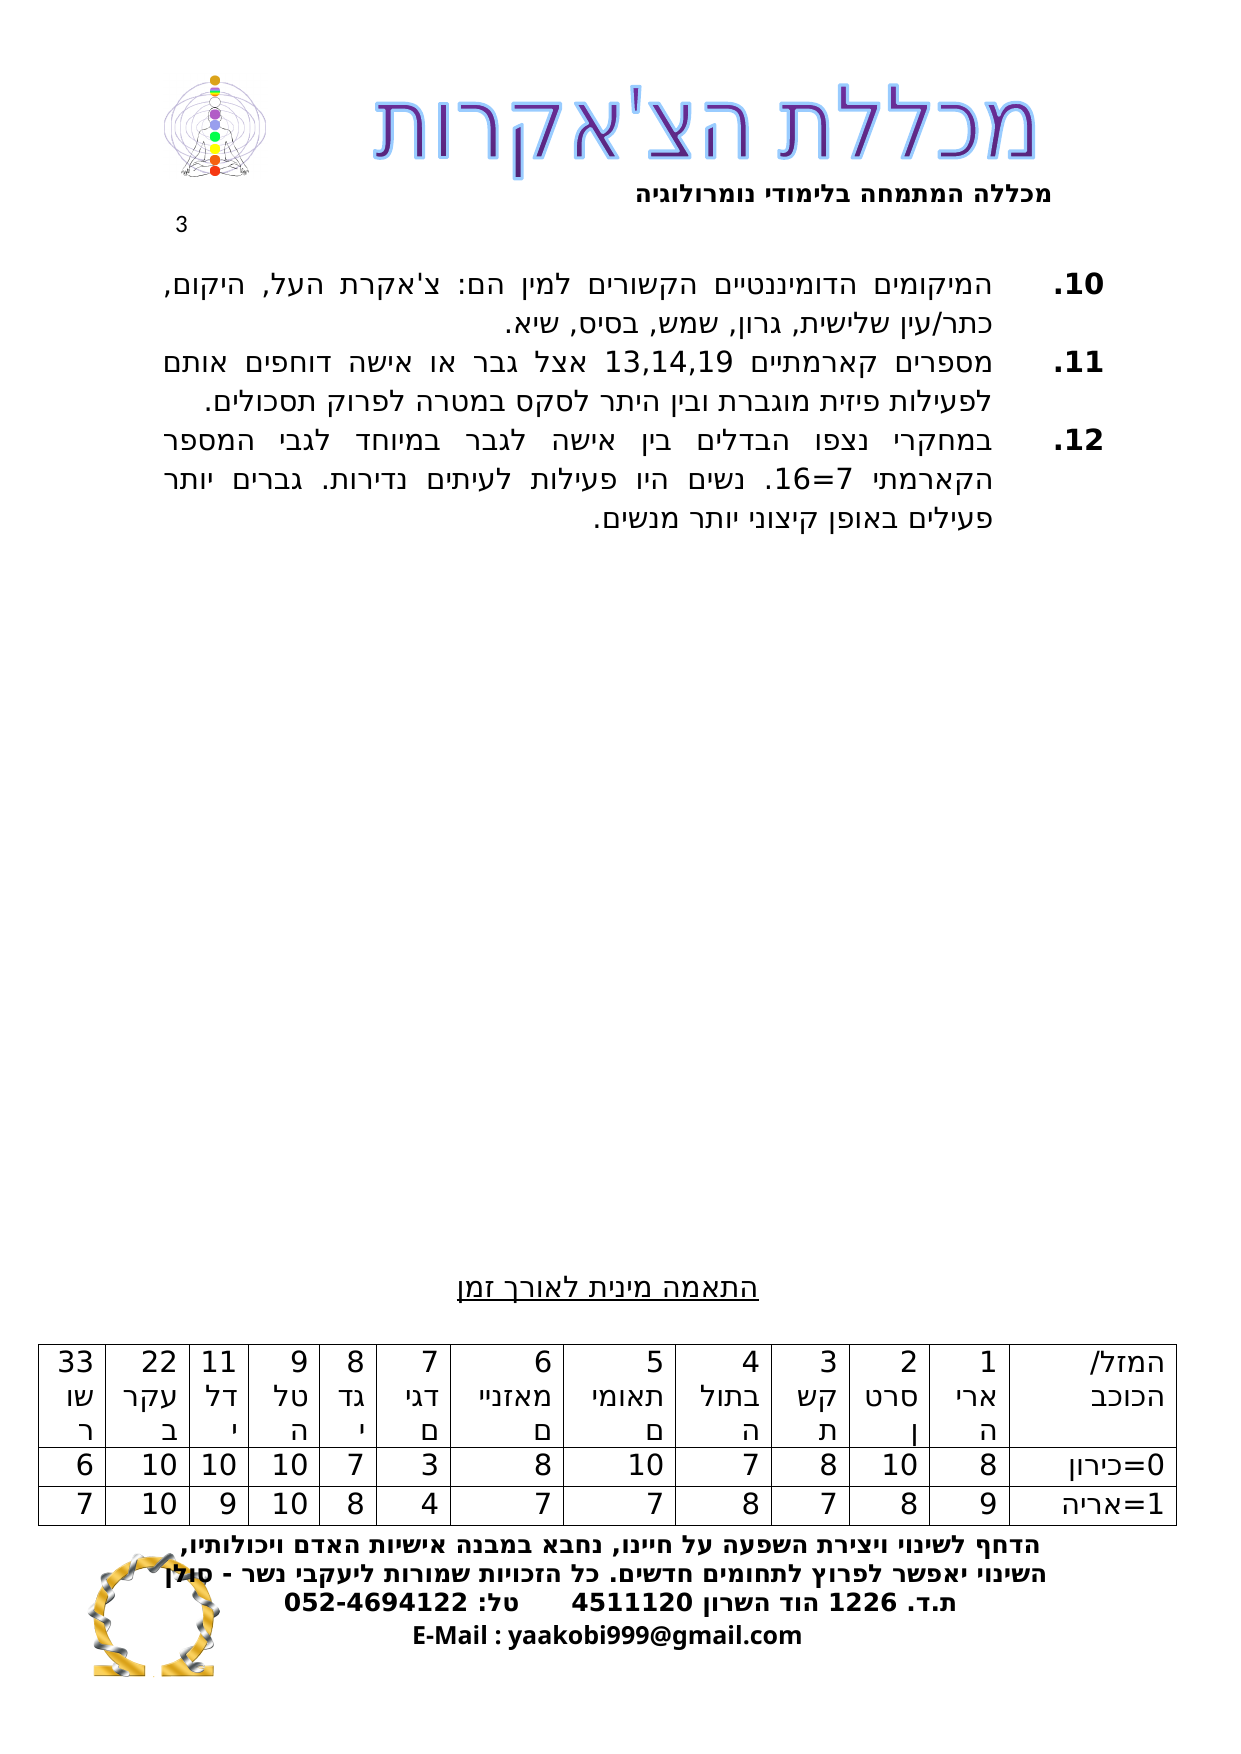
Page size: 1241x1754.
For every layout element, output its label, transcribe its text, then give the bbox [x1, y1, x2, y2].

table_cell 10 [850, 1448, 929, 1486]
list במחקרי נצפו הבדלים בין אישה לגבר במיוחד לגבי המספר הקארמתי 7=16. נשים היו פעילות לעיתים נדירות. גברים יותר פעילים באופן קיצוני יותר מנשים. [162, 423, 1053, 535]
table_cell 7 [320, 1448, 376, 1486]
table_header 4 בתולה [676, 1345, 771, 1447]
table_header 33 שור [39, 1345, 105, 1447]
table_header 5 תאומים [564, 1345, 675, 1447]
table_header 11 דלי [190, 1345, 248, 1447]
list המיקומים הדומיננטיים הקשורים למין הם: צ'אקרת העל, היקום, כתר/עין שלישית, גרון, שמש, בסיס, שיא. [162, 267, 1053, 340]
table_cell 8 [850, 1487, 929, 1525]
table_cell 7 [564, 1487, 675, 1525]
table_cell 10 [249, 1448, 319, 1486]
table_cell 9 [190, 1487, 248, 1525]
table_cell 7 [676, 1448, 771, 1486]
table_header 22 עקרב [106, 1345, 189, 1447]
table_cell 8 [930, 1448, 1009, 1486]
table_cell 4 [377, 1487, 450, 1525]
table_cell 3 [377, 1448, 450, 1486]
table_cell 7 [451, 1487, 563, 1525]
table_cell 9 [930, 1487, 1009, 1525]
text התאמה מינית לאורך זמן [162, 1270, 1053, 1304]
picture [162, 73, 268, 179]
table_cell 0=כירון [1010, 1448, 1176, 1486]
table_cell 7 [39, 1487, 105, 1525]
list מספרים קארמתיים 13,14,19 אצל גבר או אישה דוחפים אותם לפעילות פיזית מוגברת ובין היתר לסקס במטרה לפרוק תסכולים. [162, 345, 1053, 418]
table_cell 1=אריה [1010, 1487, 1176, 1525]
picture [70, 1535, 232, 1697]
table_header 1 אריה [930, 1345, 1009, 1447]
table_header 8 גדי [320, 1345, 376, 1447]
table_cell 8 [676, 1487, 771, 1525]
table_header 6 מאזניים [451, 1345, 563, 1447]
table_cell 10 [249, 1487, 319, 1525]
table_cell 8 [772, 1448, 849, 1486]
table_cell 7 [772, 1487, 849, 1525]
table_cell 6 [39, 1448, 105, 1486]
table_cell 10 [106, 1487, 189, 1525]
table_header המזל/ הכוכב [1010, 1345, 1176, 1447]
table_cell 8 [451, 1448, 563, 1486]
table_cell 10 [106, 1448, 189, 1486]
table_header 9 טלה [249, 1345, 319, 1447]
table_header 3 קשת [772, 1345, 849, 1447]
table_cell 8 [320, 1487, 376, 1525]
table_cell 10 [190, 1448, 248, 1486]
table_header 7 דגים [377, 1345, 450, 1447]
table_header 2 סרטן [850, 1345, 929, 1447]
table_cell 10 [564, 1448, 675, 1486]
